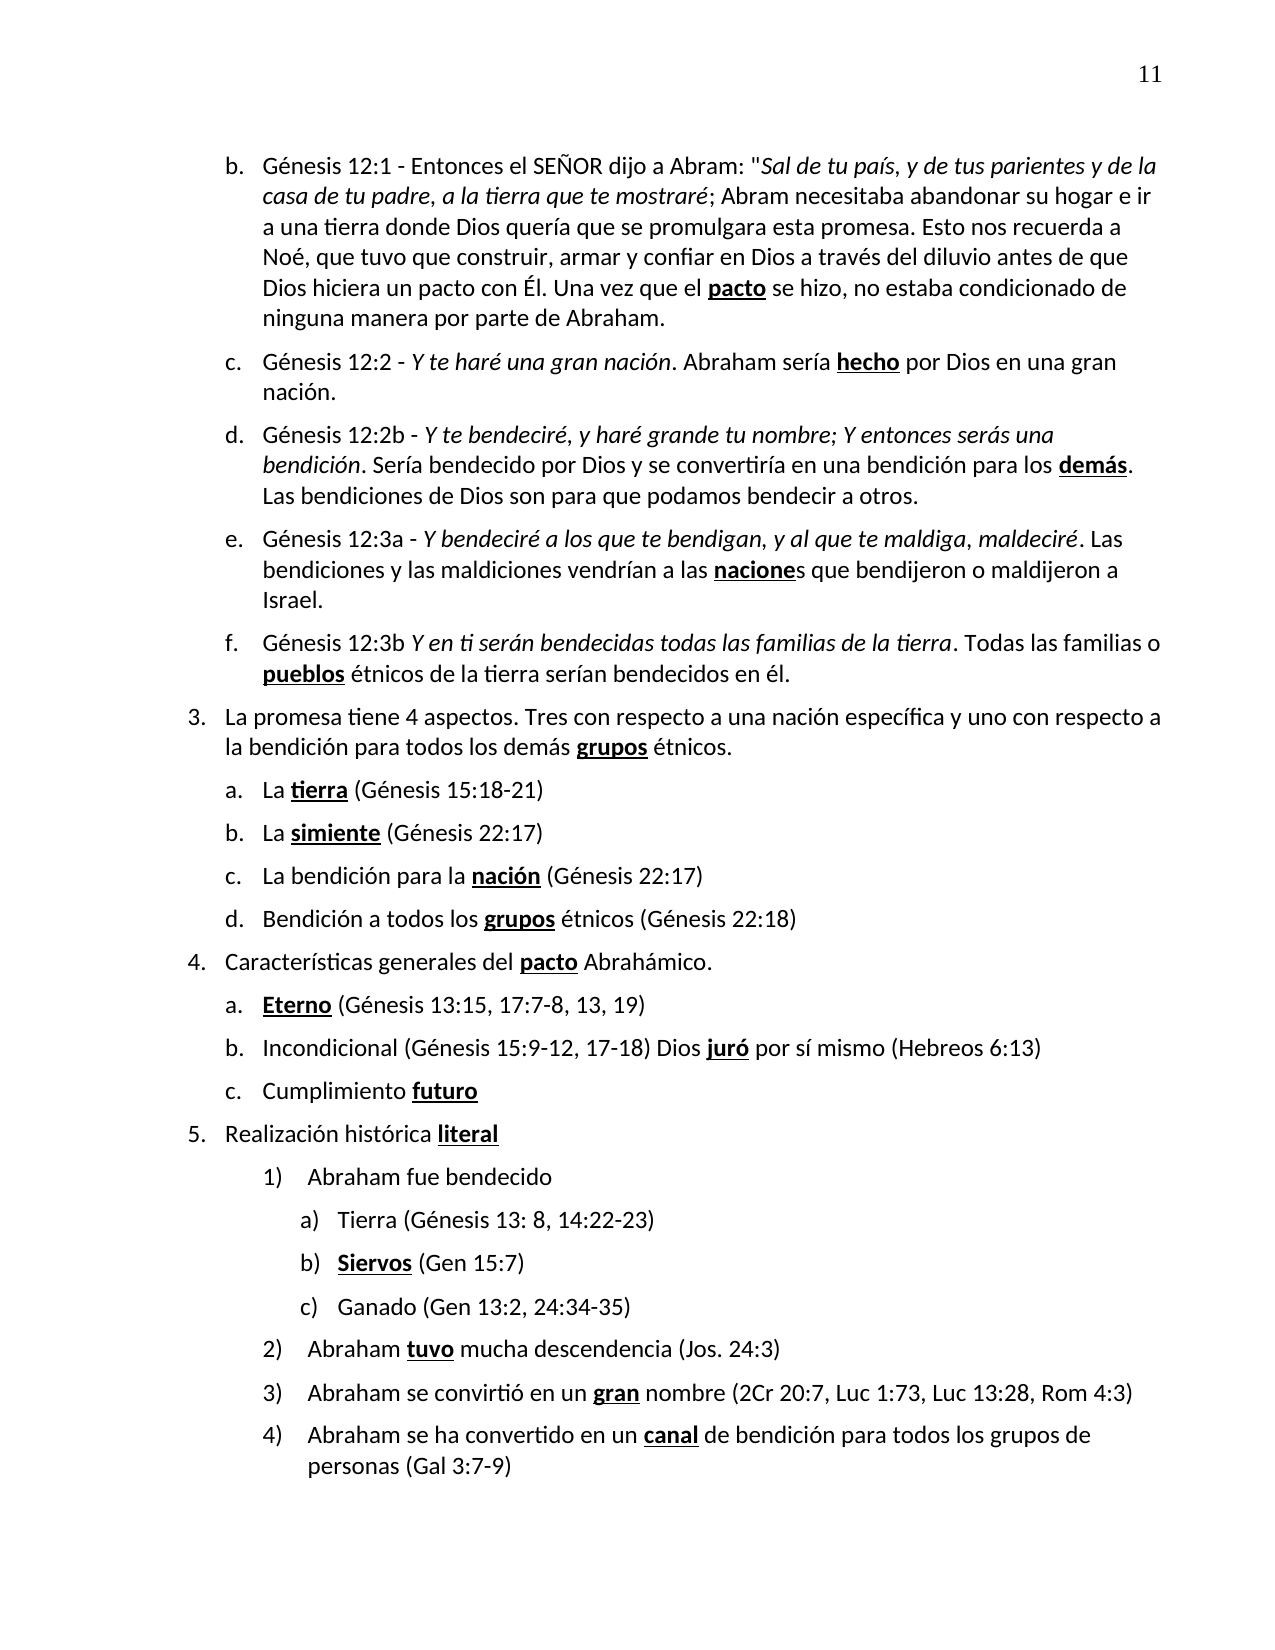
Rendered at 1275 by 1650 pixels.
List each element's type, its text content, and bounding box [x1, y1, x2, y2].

subtitle La promesa tiene 4 aspectos. Tres con respecto a una nación específica y uno con respecto a la bendición para todos los demás grupos étnicos. [187, 701, 1162, 762]
subtitle Génesis 12:1 - Entonces el SEÑOR dijo a Abram: "Sal de tu país, y de tus parientes y de la casa de tu padre, a la tierra que te mostraré; Abram necesitaba abandonar su hogar e ir a una tierra donde Dios quería que se promulgara esta promesa. Esto nos recuerda a Noé, que tuvo que construir, armar y confiar en Dios a través del diluvio antes de que Dios hiciera un pacto con Él. Una vez que el pacto se hizo, no estaba condicionado de ninguna manera por parte de Abraham. [225, 150, 1162, 333]
subtitle Ganado (Gen 13:2, 24:34-35) [300, 1291, 1162, 1321]
subtitle Génesis 12:2 - Y te haré una gran nación. Abraham sería hecho por Dios en una gran nación. [225, 346, 1162, 407]
subtitle Realización histórica literal [187, 1118, 1162, 1149]
subtitle La simiente (Génesis 22:17) [225, 817, 1162, 848]
subtitle Génesis 12:2b - Y te bendeciré, y haré grande tu nombre; Y entonces serás una bendición. Sería bendecido por Dios y se convertiría en una bendición para los demás. Las bendiciones de Dios son para que podamos bendecir a otros. [225, 419, 1162, 511]
subtitle Bendición a todos los grupos étnicos (Génesis 22:18) [225, 903, 1162, 934]
subtitle La bendición para la nación (Génesis 22:17) [225, 860, 1162, 891]
subtitle Génesis 12:3a - Y bendeciré a los que te bendigan, y al que te maldiga, maldeciré. Las bendiciones y las maldiciones vendrían a las naciones que bendijeron o maldijeron a Israel. [225, 523, 1162, 615]
subtitle Características generales del pacto Abrahámico. [187, 946, 1162, 977]
subtitle Génesis 12:3b Y en ti serán bendecidas todas las familias de la tierra. Todas las familias o pueblos étnicos de la tierra serían bendecidos en él. [225, 627, 1162, 688]
subtitle Abraham tuvo mucha descendencia (Jos. 24:3) [262, 1334, 1162, 1364]
subtitle Siervos (Gen 15:7) [300, 1248, 1162, 1278]
subtitle Abraham se ha convertido en un canal de bendición para todos los grupos de personas (Gal 3:7-9) [262, 1420, 1162, 1481]
subtitle Tierra (Génesis 13: 8, 14:22-23) [300, 1204, 1162, 1235]
subtitle Cumplimiento futuro [225, 1076, 1162, 1106]
subtitle La tierra (Génesis 15:18-21) [225, 774, 1162, 805]
subtitle Eterno (Génesis 13:15, 17:7-8, 13, 19) [225, 989, 1162, 1020]
subtitle Abraham se convirtió en un gran nombre (2Cr 20:7, Luc 1:73, Luc 13:28, Rom 4:3) [262, 1377, 1162, 1407]
subtitle Abraham fue bendecido [262, 1162, 1162, 1192]
subtitle Incondicional (Génesis 15:9-12, 17-18) Dios juró por sí mismo (Hebreos 6:13) [225, 1032, 1162, 1063]
